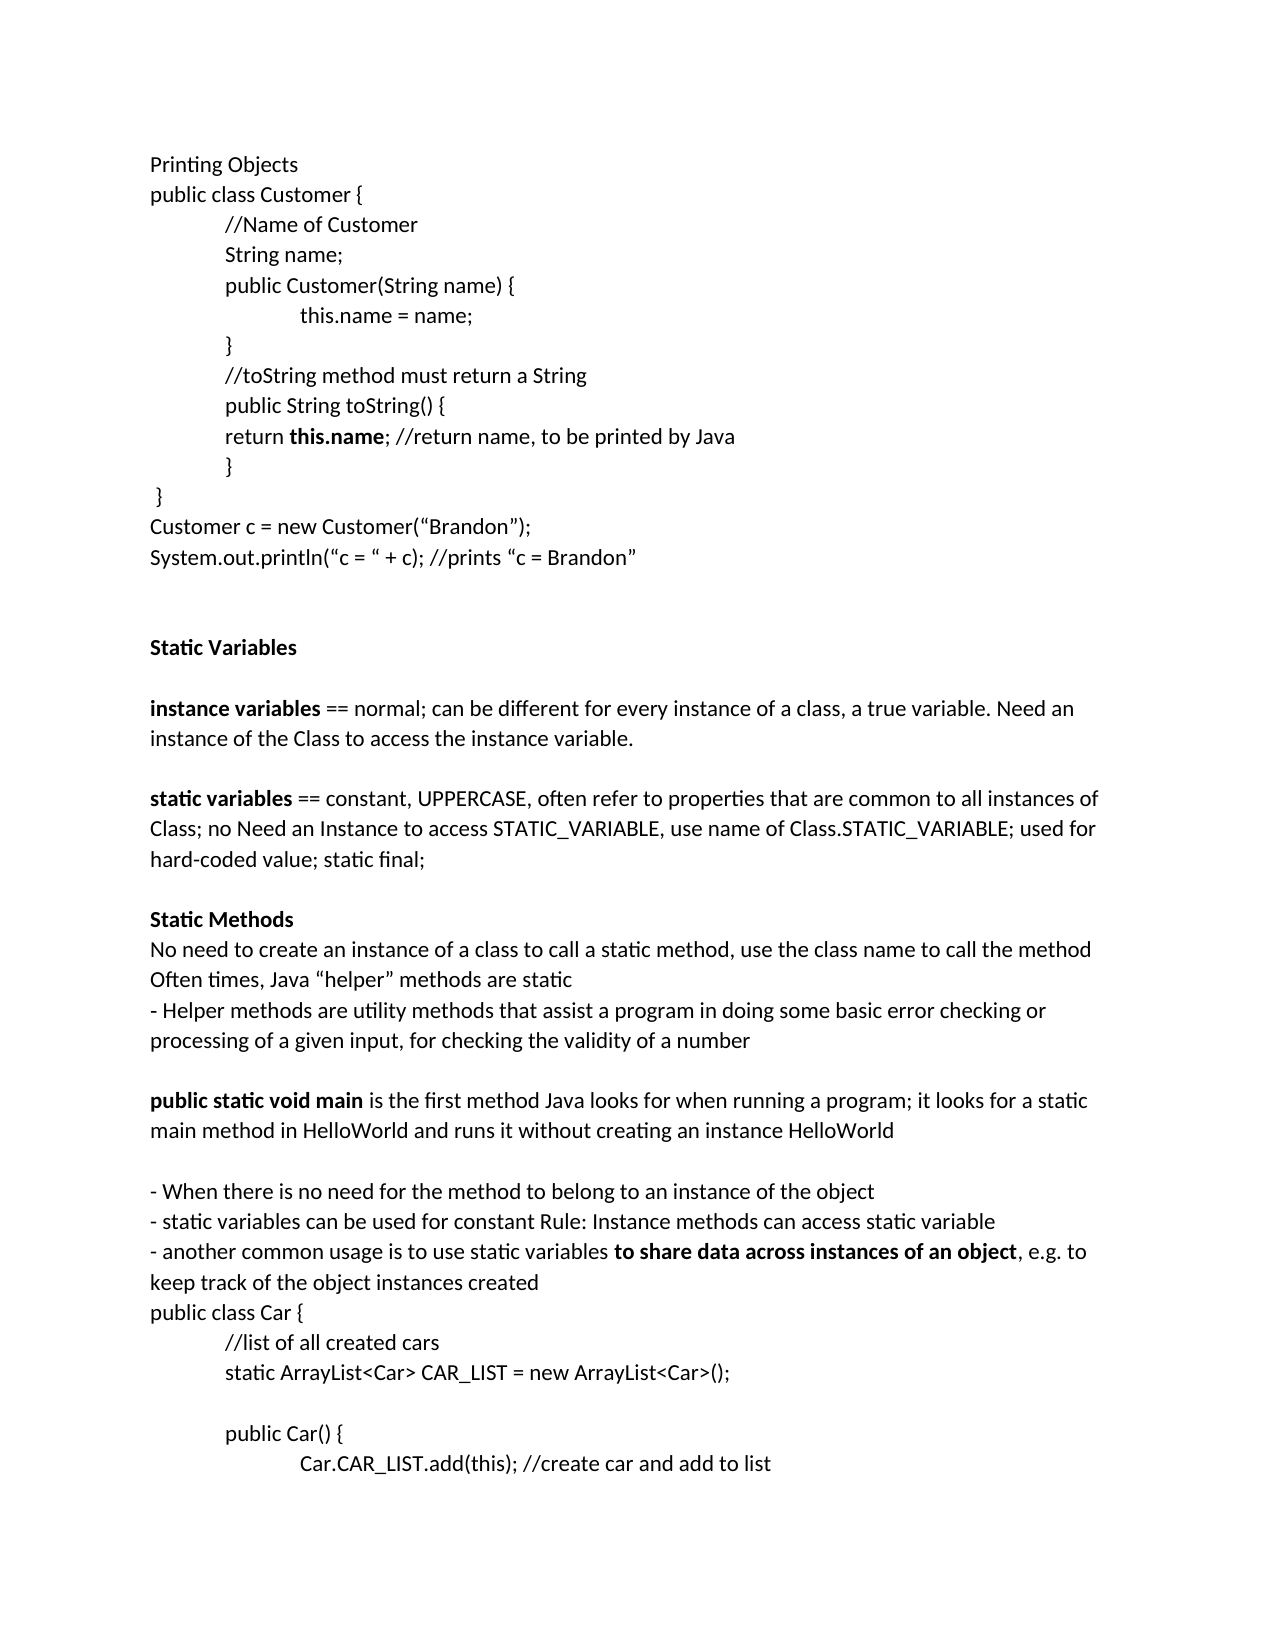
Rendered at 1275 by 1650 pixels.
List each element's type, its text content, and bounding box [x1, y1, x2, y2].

text Customer c = new Customer(“Brandon”); [150, 512, 1125, 541]
text Static Methods [150, 905, 1125, 933]
text //toString method must return a String [225, 361, 1125, 389]
text public Car() { [150, 1419, 1125, 1447]
text No need to create an instance of a class to call a static method, use the class name to call the method Often times, Java “helper” methods are static [150, 935, 1125, 994]
text public class Customer { [150, 180, 1125, 208]
text static variables == constant, UPPERCASE, often refer to properties that are common to all instances of Class; no Need an Instance to access STATIC_VARIABLE, use name of Class.STATIC_VARIABLE; used for hard-coded value; static final; [150, 784, 1125, 873]
text String name; [150, 241, 1125, 269]
text public Customer(String name) { [150, 271, 1125, 299]
text } [225, 452, 1125, 480]
text ‐ Helper methods are utility methods that assist a program in doing some basic error checking or processing of a given input, for checking the validity of a number [150, 996, 1125, 1054]
text public String toString() { [225, 392, 1125, 420]
text //list of all created cars [150, 1328, 1125, 1356]
text } [225, 331, 1125, 359]
text public class Car { [150, 1298, 1125, 1326]
text this.name = name; [225, 301, 1125, 329]
text return this.name; //return name, to be printed by Java [225, 422, 1125, 450]
text instance variables == normal; can be different for every instance of a class, a true variable. Need an instance of the Class to access the instance variable. [150, 694, 1125, 752]
text - static variables can be used for constant Rule: Instance methods can access static variable [150, 1207, 1125, 1235]
text Static Variables [150, 633, 1125, 661]
text Car.CAR_LIST.add(this); //create car and add to list [225, 1449, 1125, 1477]
text Printing Objects [150, 150, 1125, 178]
text } [150, 482, 1125, 510]
text - another common usage is to use static variables to share data across instances of an object, e.g. to keep track of the object instances created [150, 1237, 1125, 1296]
text //Name of Customer [150, 210, 1125, 238]
text - When there is no need for the method to belong to an instance of the object [150, 1177, 1125, 1205]
text System.out.println(“c = “ + c); //prints “c = Brandon” [150, 543, 1125, 571]
text static ArrayList<Car> CAR_LIST = new ArrayList<Car>(); [150, 1358, 1125, 1386]
text public static void main is the first method Java looks for when running a program; it looks for a static main method in HelloWorld and runs it without creating an instance HelloWorld [150, 1086, 1125, 1145]
